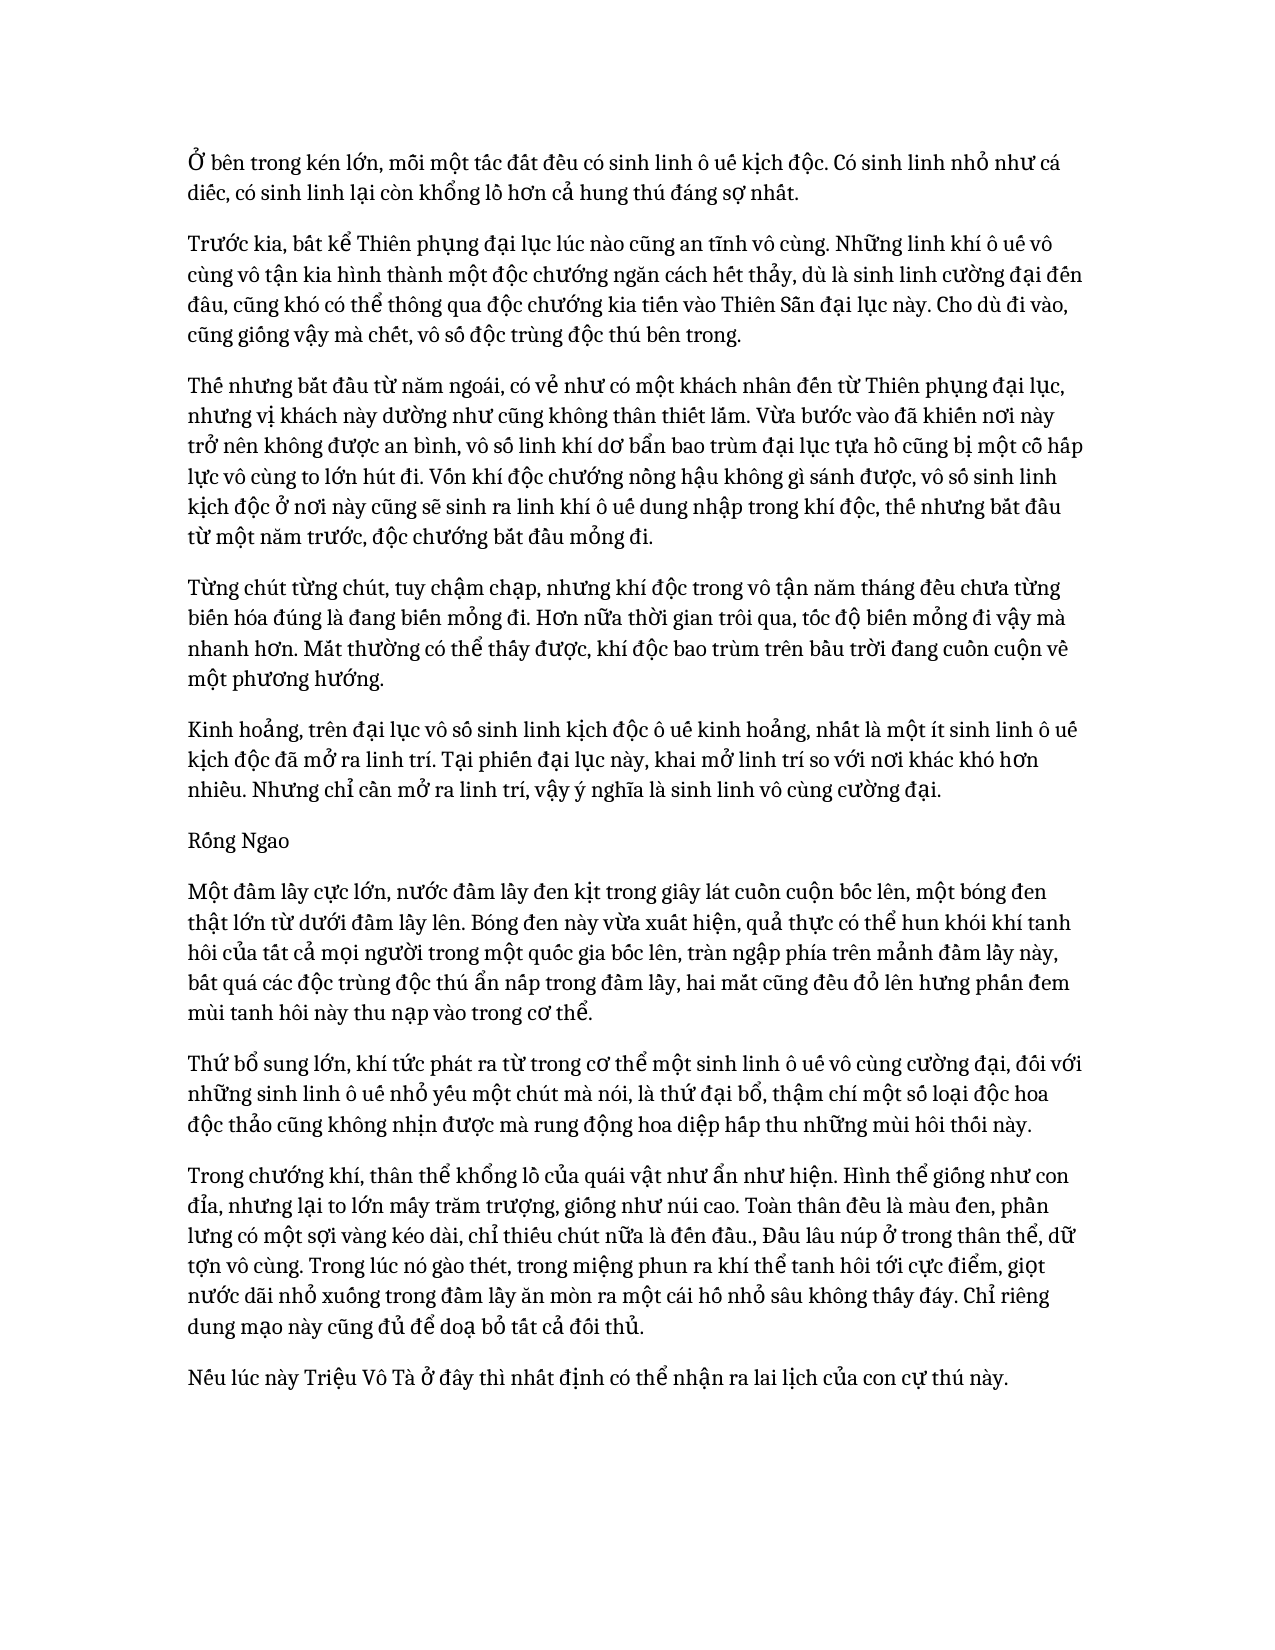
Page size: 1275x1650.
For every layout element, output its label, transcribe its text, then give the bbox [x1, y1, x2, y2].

text Kinh hoảng, trên đại lục vô số sinh linh kịch độc ô uế kinh hoảng, nhất là một ít sinh linh ô uế kịch độc đã mở ra linh trí. Tại phiến đại lục này, khai mở linh trí so với nơi khác khó hơn nhiều. Nhưng chỉ cần mở ra linh trí, vậy ý nghĩa là sinh linh vô cùng cường đại. [187, 717, 1087, 803]
text Thứ bổ sung lớn, khí tức phát ra từ trong cơ thể một sinh linh ô uế vô cùng cường đại, đối với những sinh linh ô uế nhỏ yếu một chút mà nói, là thứ đại bổ, thậm chí một số loại độc hoa độc thảo cũng không nhịn được mà rung động hoa diệp hấp thu những mùi hôi thối này. [187, 1051, 1087, 1138]
text Rống Ngao [187, 828, 1087, 854]
text Trước kia, bất kể Thiên phụng đại lục lúc nào cũng an tĩnh vô cùng. Những linh khí ô uế vô cùng vô tận kia hình thành một độc chướng ngăn cách hết thảy, dù là sinh linh cường đại đến đâu, cũng khó có thể thông qua độc chướng kia tiến vào Thiên Sẫn đại lục này. Cho dù đi vào, cũng giống vậy mà chết, vô số độc trùng độc thú bên trong. [187, 231, 1087, 348]
text Nếu lúc này Triệu Vô Tà ở đây thì nhất định có thể nhận ra lai lịch của con cự thú này. [187, 1364, 1087, 1391]
text Trong chướng khí, thân thể khổng lồ của quái vật như ẩn như hiện. Hình thể giống như con đỉa, nhưng lại to lớn mấy trăm trượng, giống như núi cao. Toàn thân đều là màu đen, phần lưng có một sợi vàng kéo dài, chỉ thiếu chút nữa là đến đầu., Đầu lâu núp ở trong thân thể, dữ tợn vô cùng. Trong lúc nó gào thét, trong miệng phun ra khí thể tanh hôi tới cực điểm, giọt nước dãi nhỏ xuống trong đầm lầy ăn mòn ra một cái hố nhỏ sâu không thấy đáy. Chỉ riêng dung mạo này cũng đủ để doạ bỏ tất cả đối thủ. [187, 1162, 1087, 1340]
text Thế nhưng bắt đầu từ năm ngoái, có vẻ như có một khách nhân đến từ Thiên phụng đại lục, nhưng vị khách này dường như cũng không thân thiết lắm. Vừa bước vào đã khiến nơi này trở nên không được an bình, vô số linh khí dơ bẩn bao trùm đại lục tựa hồ cũng bị một cỗ hấp lực vô cùng to lớn hút đi. Vốn khí độc chướng nồng hậu không gì sánh được, vô số sinh linh kịch độc ở nơi này cũng sẽ sinh ra linh khí ô uế dung nhập trong khí độc, thế nhưng bắt đầu từ một năm trước, độc chướng bắt đầu mỏng đi. [187, 373, 1087, 550]
text Một đầm lầy cực lớn, nước đầm lầy đen kịt trong giây lát cuồn cuộn bốc lên, một bóng đen thật lớn từ dưới đầm lầy lên. Bóng đen này vừa xuất hiện, quả thực có thể hun khói khí tanh hôi của tất cả mọi người trong một quốc gia bốc lên, tràn ngập phía trên mảnh đầm lầy này, bất quá các độc trùng độc thú ẩn nấp trong đầm lầy, hai mắt cũng đều đỏ lên hưng phấn đem mùi tanh hôi này thu nạp vào trong cơ thể. [187, 879, 1087, 1026]
text Từng chút từng chút, tuy chậm chạp, nhưng khí độc trong vô tận năm tháng đều chưa từng biến hóa đúng là đang biến mỏng đi. Hơn nữa thời gian trôi qua, tốc độ biến mỏng đi vậy mà nhanh hơn. Mắt thường có thể thấy được, khí độc bao trùm trên bầu trời đang cuồn cuộn về một phương hướng. [187, 575, 1087, 692]
text Ở bên trong kén lớn, mỗi một tấc đất đều có sinh linh ô uế kịch độc. Có sinh linh nhỏ như cá diếc, có sinh linh lại còn khổng lồ hơn cả hung thú đáng sợ nhất. [187, 150, 1087, 207]
